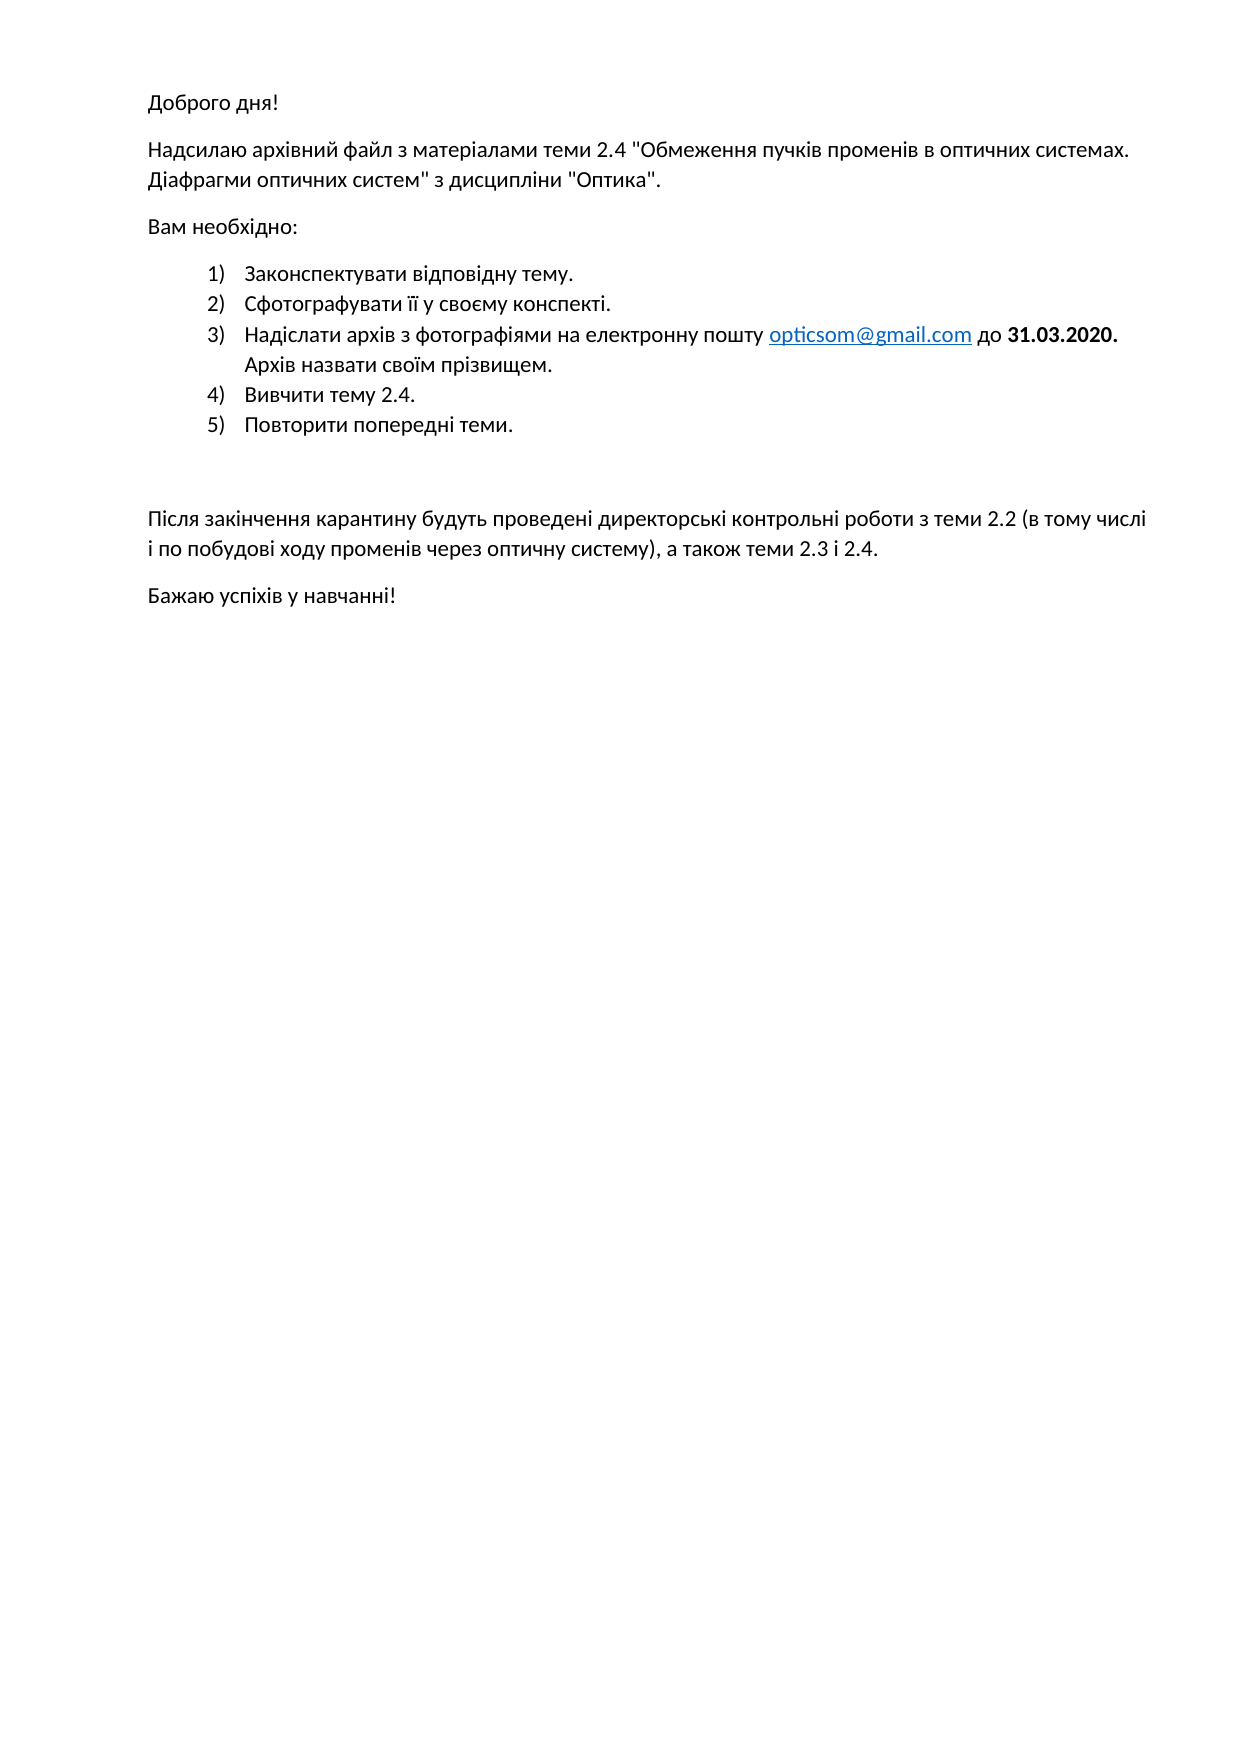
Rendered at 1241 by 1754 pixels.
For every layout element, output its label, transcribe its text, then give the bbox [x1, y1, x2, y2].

list Законспектувати відповідну тему. [207, 259, 1152, 287]
list Надіслати aрхів з фотографіями на електронну пошту оpticsom@gmail.com до 31.03.2020. Архів назвати своїм прізвищем. [207, 320, 1152, 378]
text Вам необхідно: [148, 212, 1152, 241]
text Надсилаю архівний файл з матеріалами теми 2.4 "Обмеження пучків променів в оптичних системах. Діафрагми оптичних систем" з дисципліни "Оптика". [148, 135, 1152, 194]
list Вивчити тему 2.4. [207, 380, 1152, 408]
list Сфотографувати її у своєму конспекті. [207, 289, 1152, 318]
text Доброго дня! [148, 88, 1152, 117]
text Після закінчення карантину будуть проведені директорські контрольні роботи з теми 2.2 (в тому числі і по побудові ходу променів через оптичну систему), а також теми 2.3 і 2.4. [148, 504, 1152, 562]
list Повторити попередні теми. [207, 410, 1152, 438]
text Бажаю успіхів у навчанні! [148, 581, 1152, 609]
